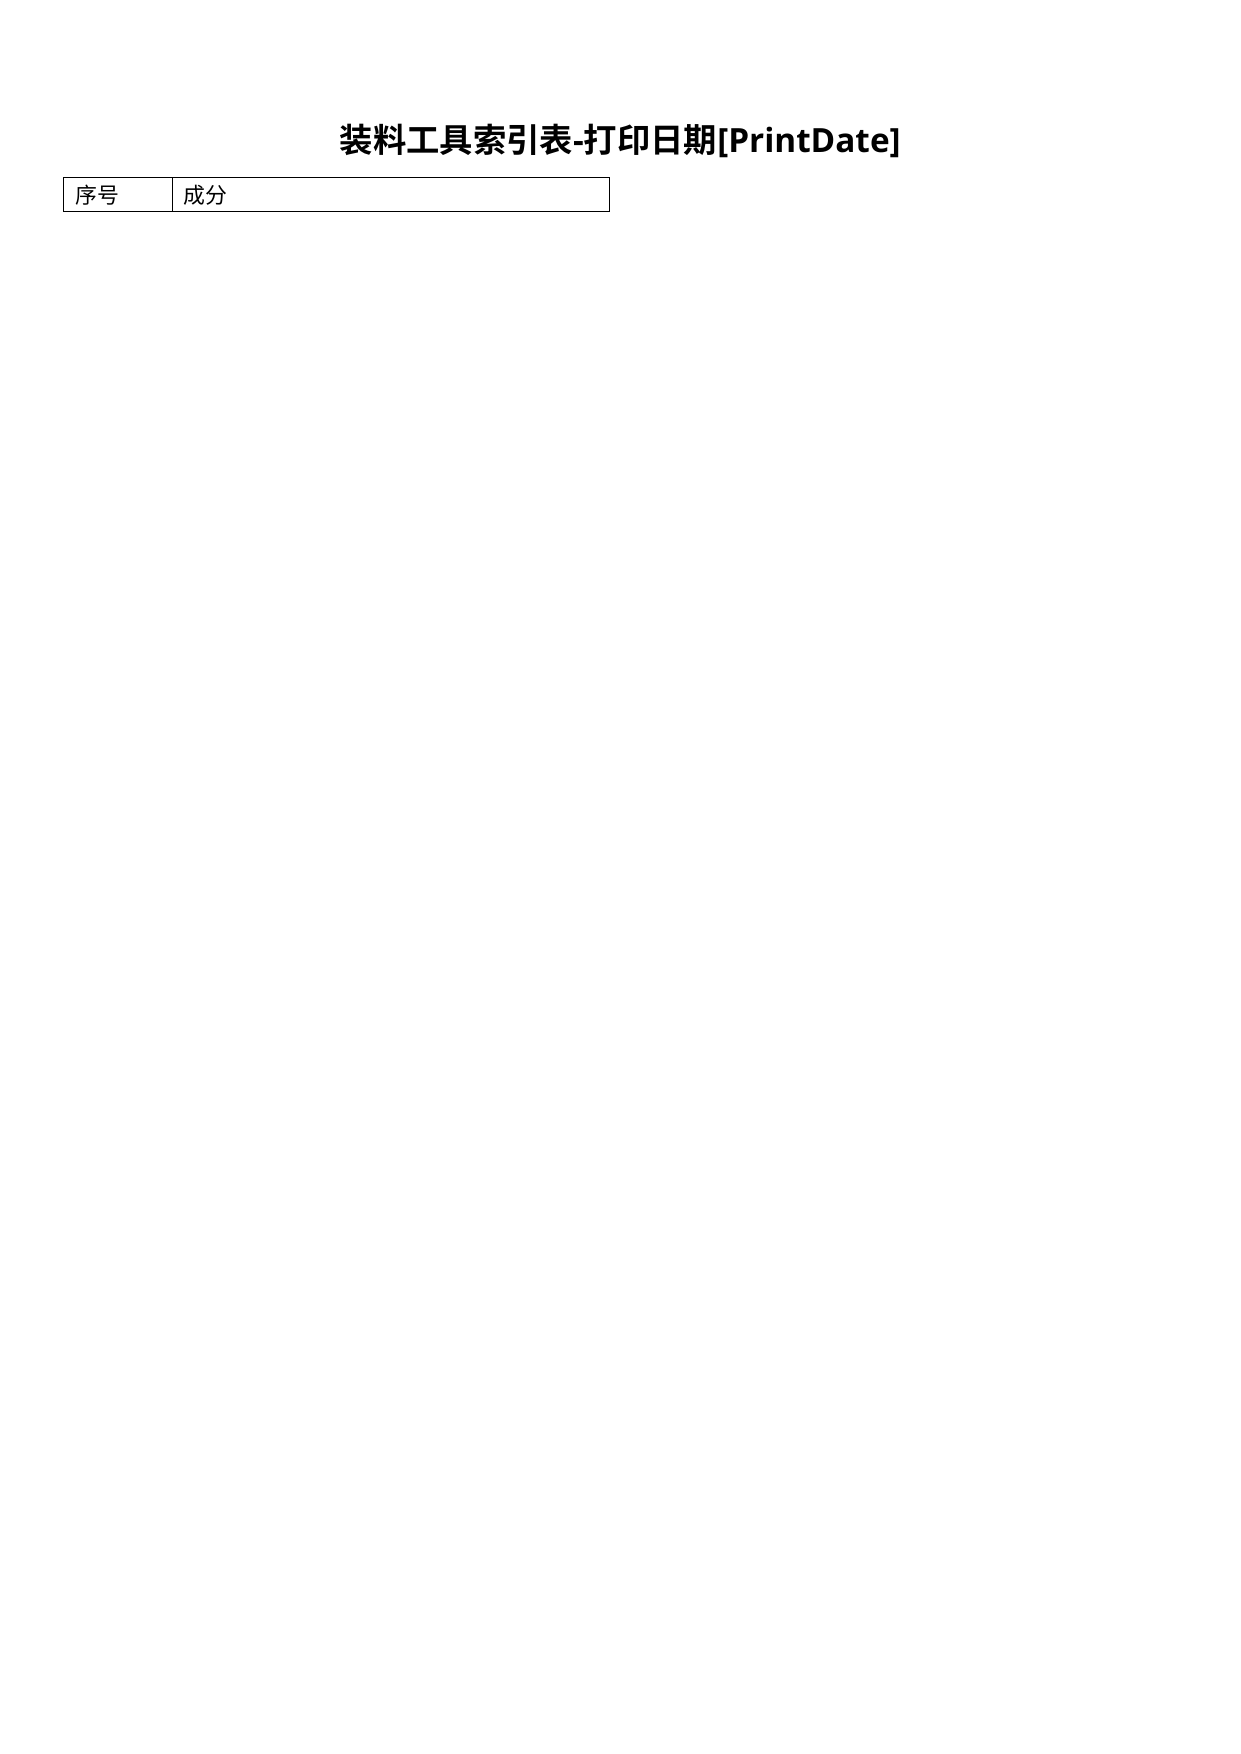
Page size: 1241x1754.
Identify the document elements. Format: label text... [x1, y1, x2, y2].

title 装料工具索引表-打印日期[PrintDate] [75, 106, 1165, 171]
table_header 序号 [64, 178, 172, 211]
table_header 成分 [173, 178, 609, 211]
